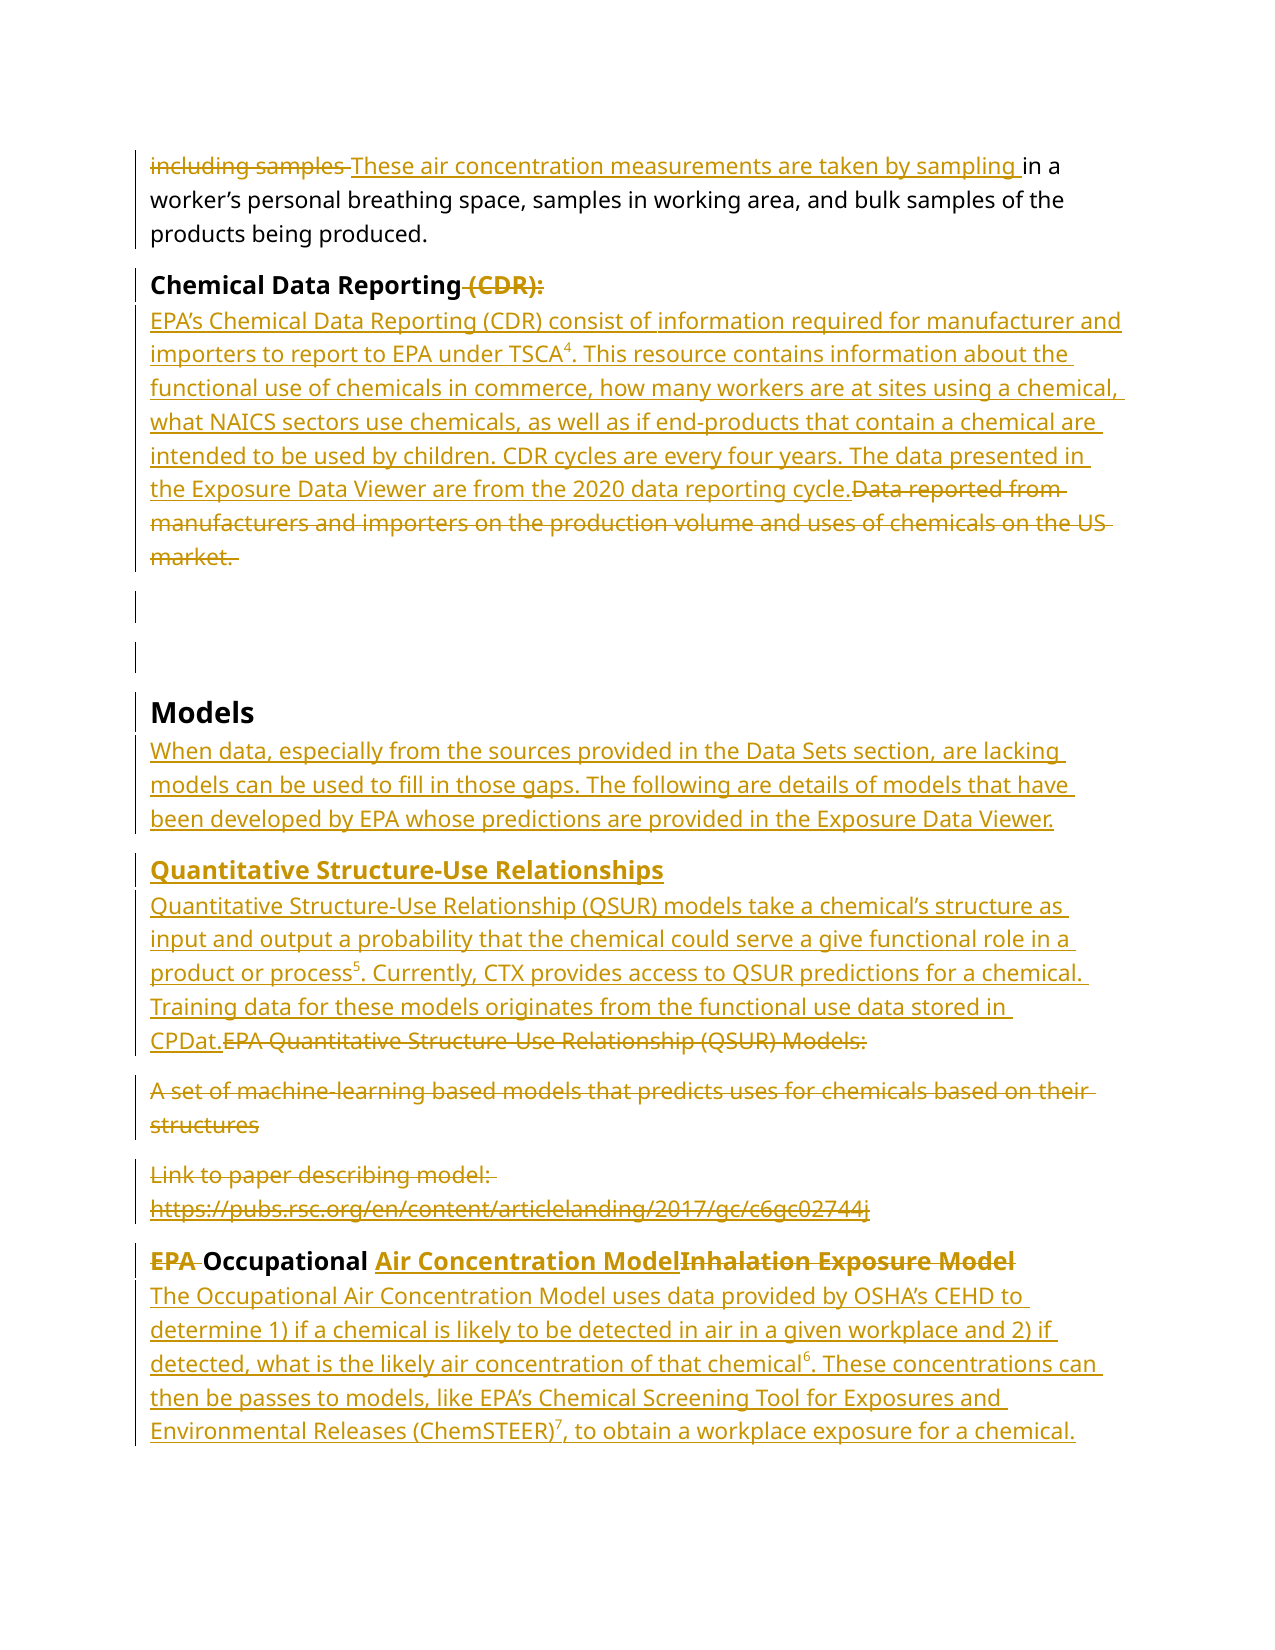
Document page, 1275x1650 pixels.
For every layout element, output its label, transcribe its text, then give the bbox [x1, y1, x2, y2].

subtitle Models [150, 692, 1125, 732]
subtitle Occupational [150, 1243, 1125, 1277]
subtitle Chemical Data Reporting [150, 268, 1125, 302]
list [150, 150, 1125, 249]
